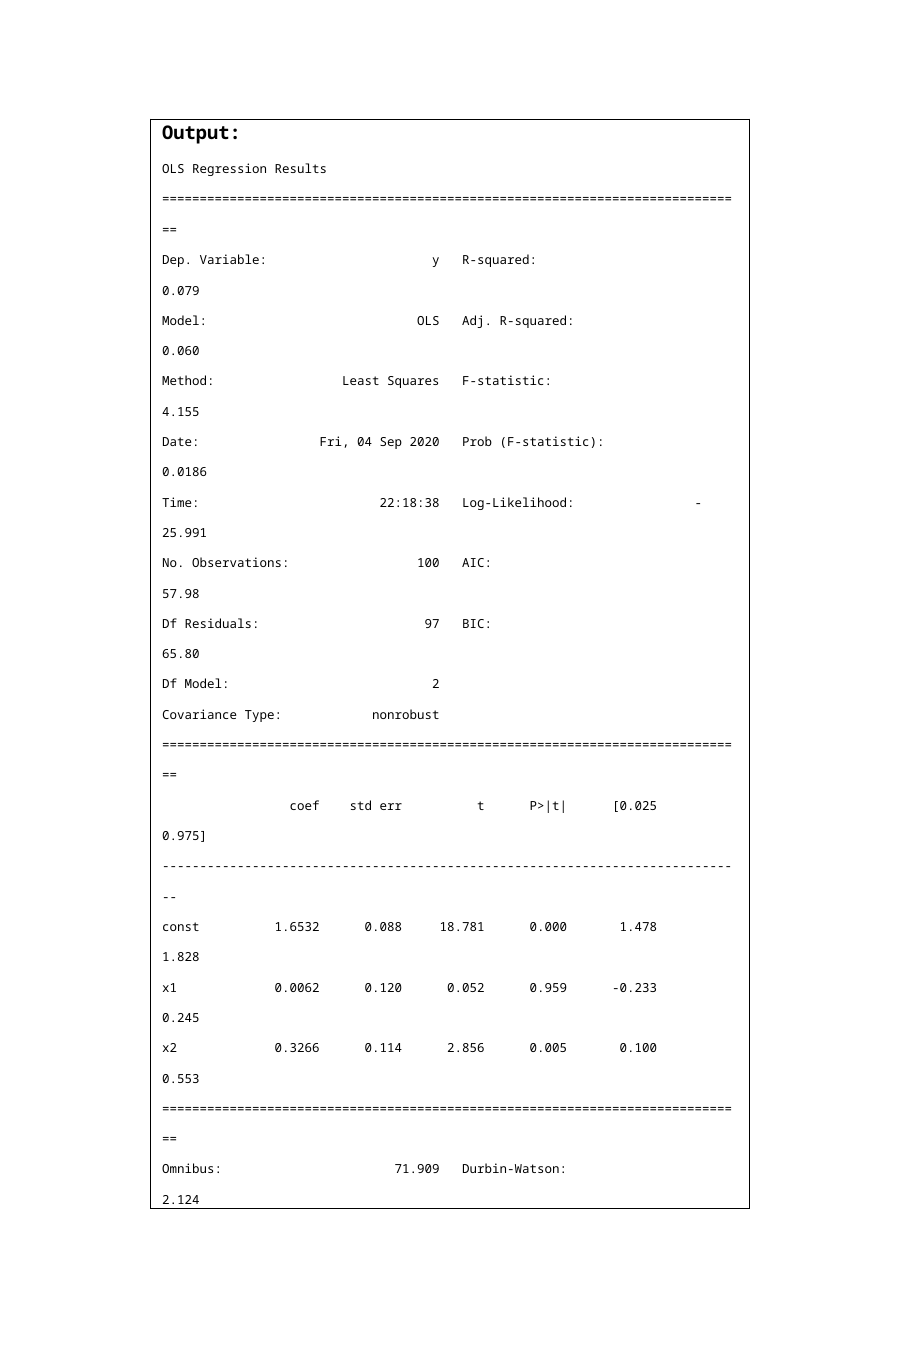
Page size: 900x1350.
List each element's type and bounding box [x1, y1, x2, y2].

table_header [151, 120, 749, 1208]
